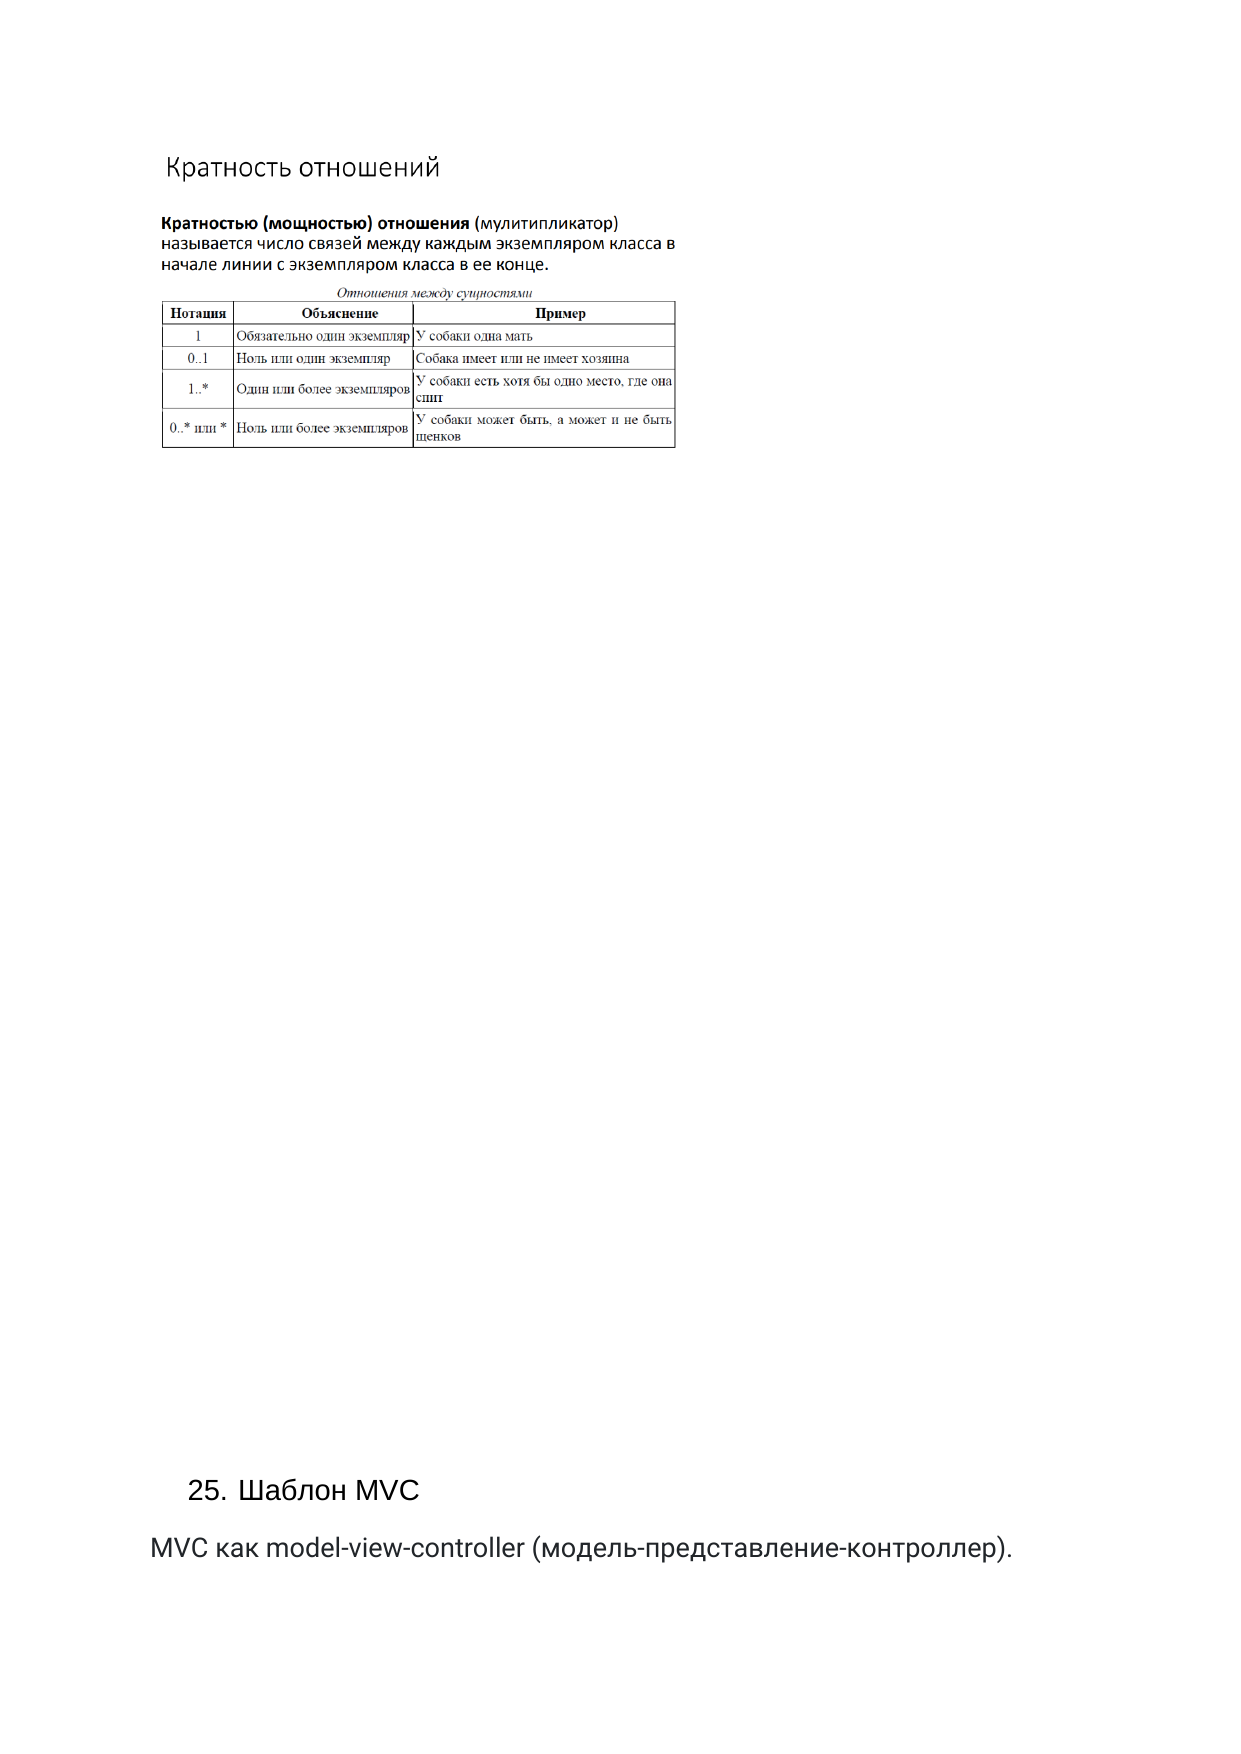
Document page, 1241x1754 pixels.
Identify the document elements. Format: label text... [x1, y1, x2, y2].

text MVC как model-view-controller (модель-представление-контроллер). [150, 1532, 1090, 1564]
picture [150, 150, 704, 464]
subtitle 25. Шаблон MVC [187, 1473, 1090, 1507]
